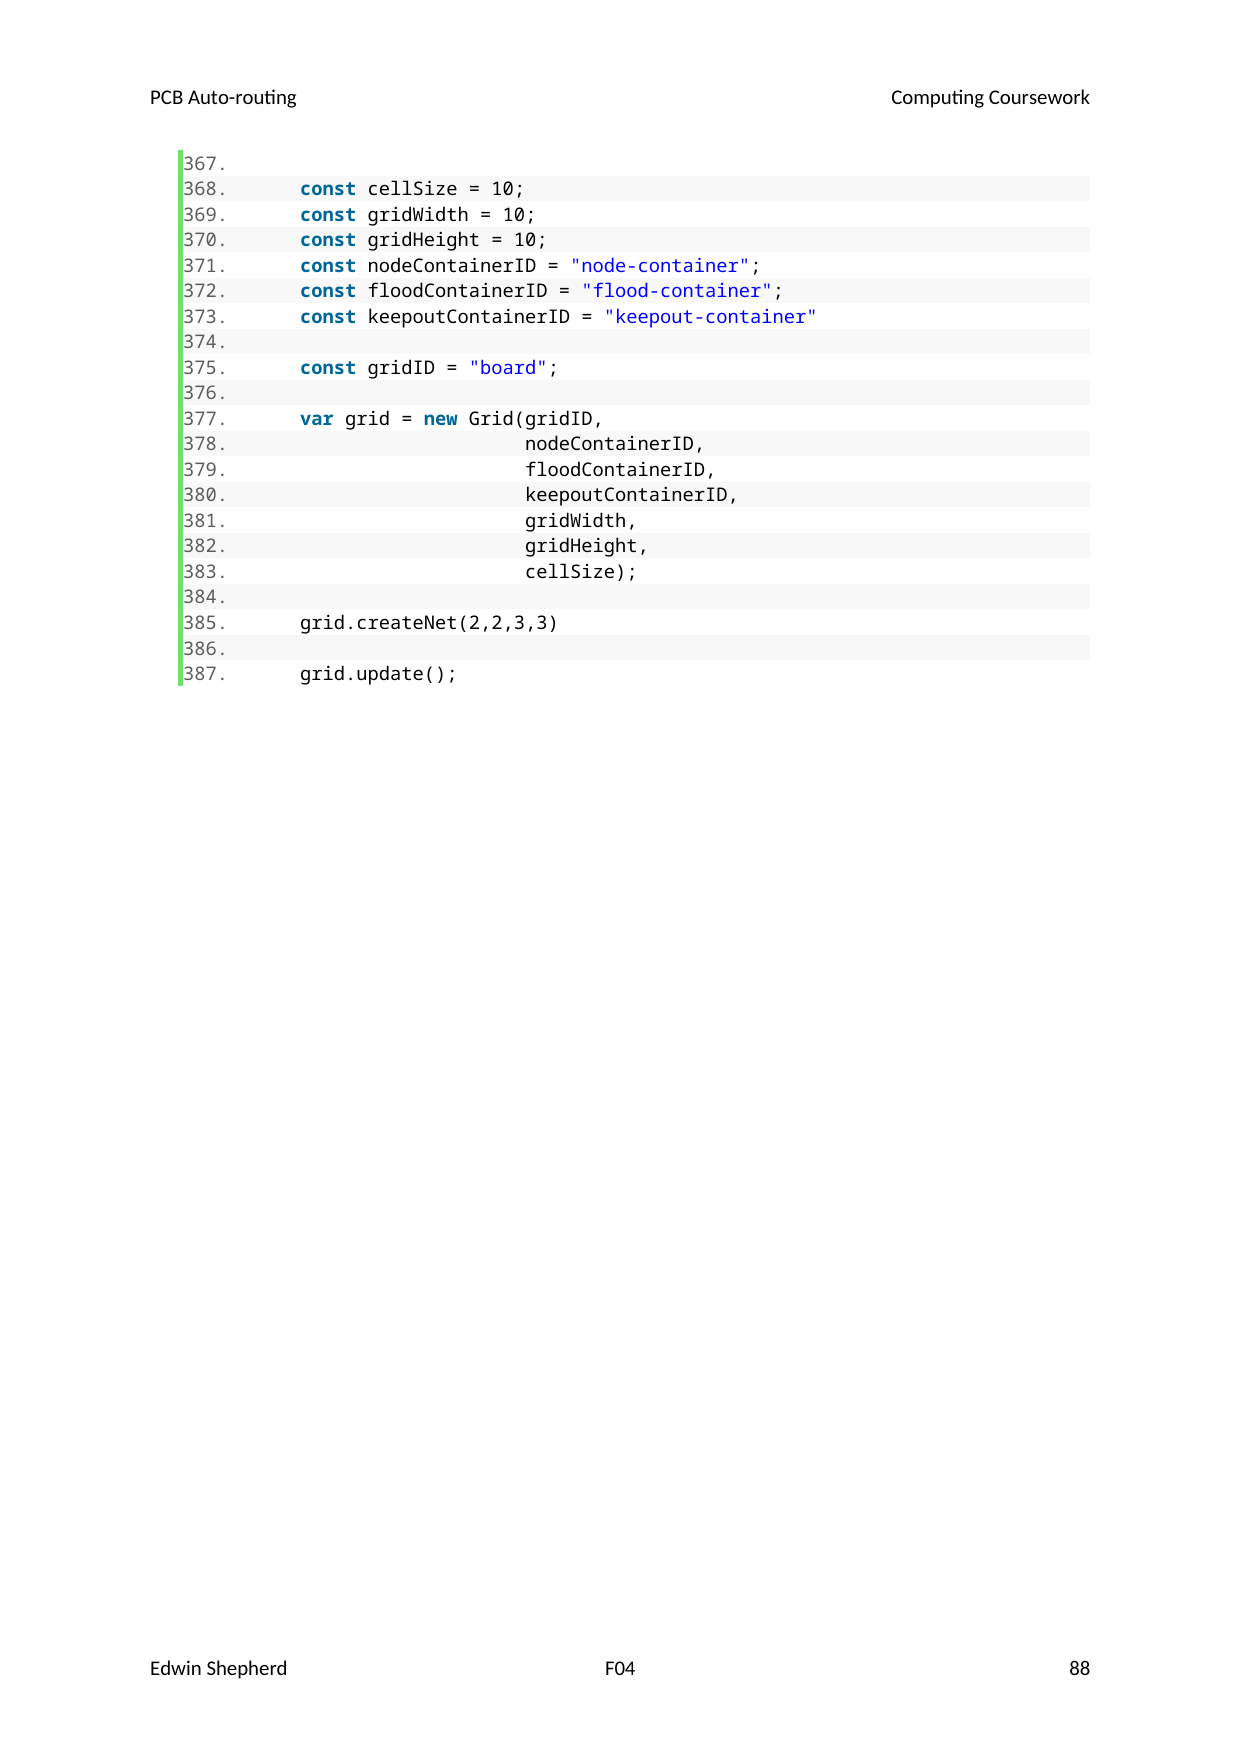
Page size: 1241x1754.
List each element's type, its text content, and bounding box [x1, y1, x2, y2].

list keepoutContainerID, [183, 482, 1090, 507]
list const nodeContainerID = "node-container"; [183, 252, 1090, 278]
list const gridHeight = 10; [183, 227, 1090, 252]
list gridWidth, [183, 507, 1090, 533]
list nodeContainerID, [183, 431, 1090, 456]
list grid.createNet(2,2,3,3) [183, 609, 1090, 635]
list var grid = new Grid(gridID, [183, 405, 1090, 431]
list cellSize); [183, 558, 1090, 584]
list const cellSize = 10; [183, 176, 1090, 201]
list const gridID = "board"; [183, 354, 1090, 380]
list const gridWidth = 10; [183, 201, 1090, 227]
list gridHeight, [183, 533, 1090, 558]
list const floodContainerID = "flood-container"; [183, 278, 1090, 303]
list floodContainerID, [183, 456, 1090, 482]
list const keepoutContainerID = "keepout-container" [183, 303, 1090, 329]
list grid.update(); [183, 660, 1090, 686]
